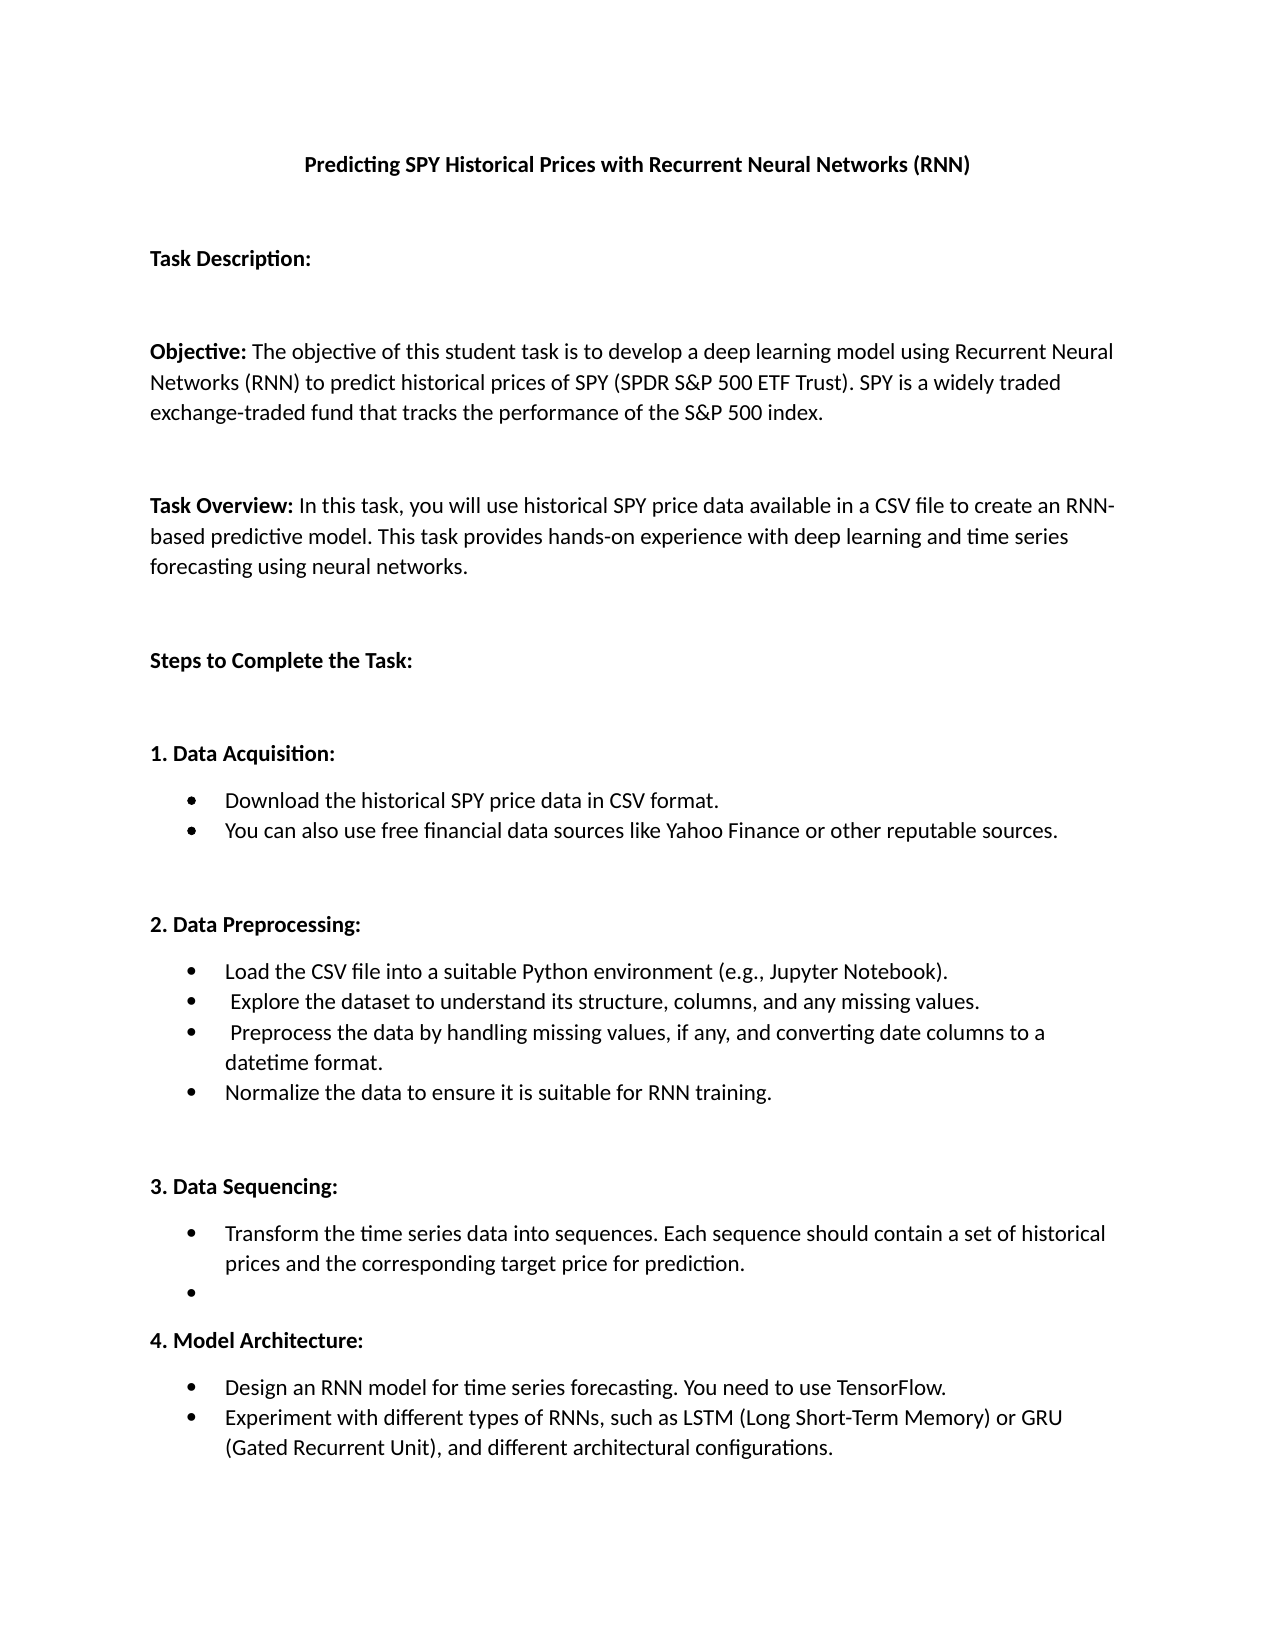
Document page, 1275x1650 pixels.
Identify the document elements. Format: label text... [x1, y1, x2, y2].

list Design an RNN model for time series forecasting. You need to use TensorFlow. [187, 1373, 1125, 1401]
text 2. Data Preprocessing: [150, 910, 1125, 938]
text Task Description: [150, 244, 1125, 272]
text Predicting SPY Historical Prices with Recurrent Neural Networks (RNN) [150, 150, 1125, 178]
list Normalize the data to ensure it is suitable for RNN training. [187, 1078, 1125, 1106]
text 3. Data Sequencing: [150, 1172, 1125, 1200]
text Task Overview: In this task, you will use historical SPY price data available in a CSV file to create an RNN-based predictive model. This task provides hands-on experience with deep learning and time series forecasting using neural networks. [150, 492, 1125, 580]
list Explore the dataset to understand its structure, columns, and any missing values. [187, 987, 1125, 1016]
list Download the historical SPY price data in CSV format. [187, 786, 1125, 814]
list Transform the time series data into sequences. Each sequence should contain a set of historical prices and the corresponding target price for prediction. [187, 1219, 1125, 1277]
text 1. Data Acquisition: [150, 739, 1125, 768]
text Steps to Complete the Task: [150, 646, 1125, 674]
list Preprocess the data by handling missing values, if any, and converting date columns to a datetime format. [187, 1018, 1125, 1076]
list Load the CSV file into a suitable Python environment (e.g., Jupyter Notebook). [187, 957, 1125, 985]
list Experiment with different types of RNNs, such as LSTM (Long Short-Term Memory) or GRU (Gated Recurrent Unit), and different architectural configurations. [187, 1403, 1125, 1461]
list You can also use free financial data sources like Yahoo Finance or other reputable sources. [187, 817, 1125, 845]
text 4. Model Architecture: [150, 1326, 1125, 1354]
text Objective: The objective of this student task is to develop a deep learning model using Recurrent Neural Networks (RNN) to predict historical prices of SPY (SPDR S&P 500 ETF Trust). SPY is a widely traded exchange-traded fund that tracks the performance of the S&P 500 index. [150, 337, 1125, 426]
